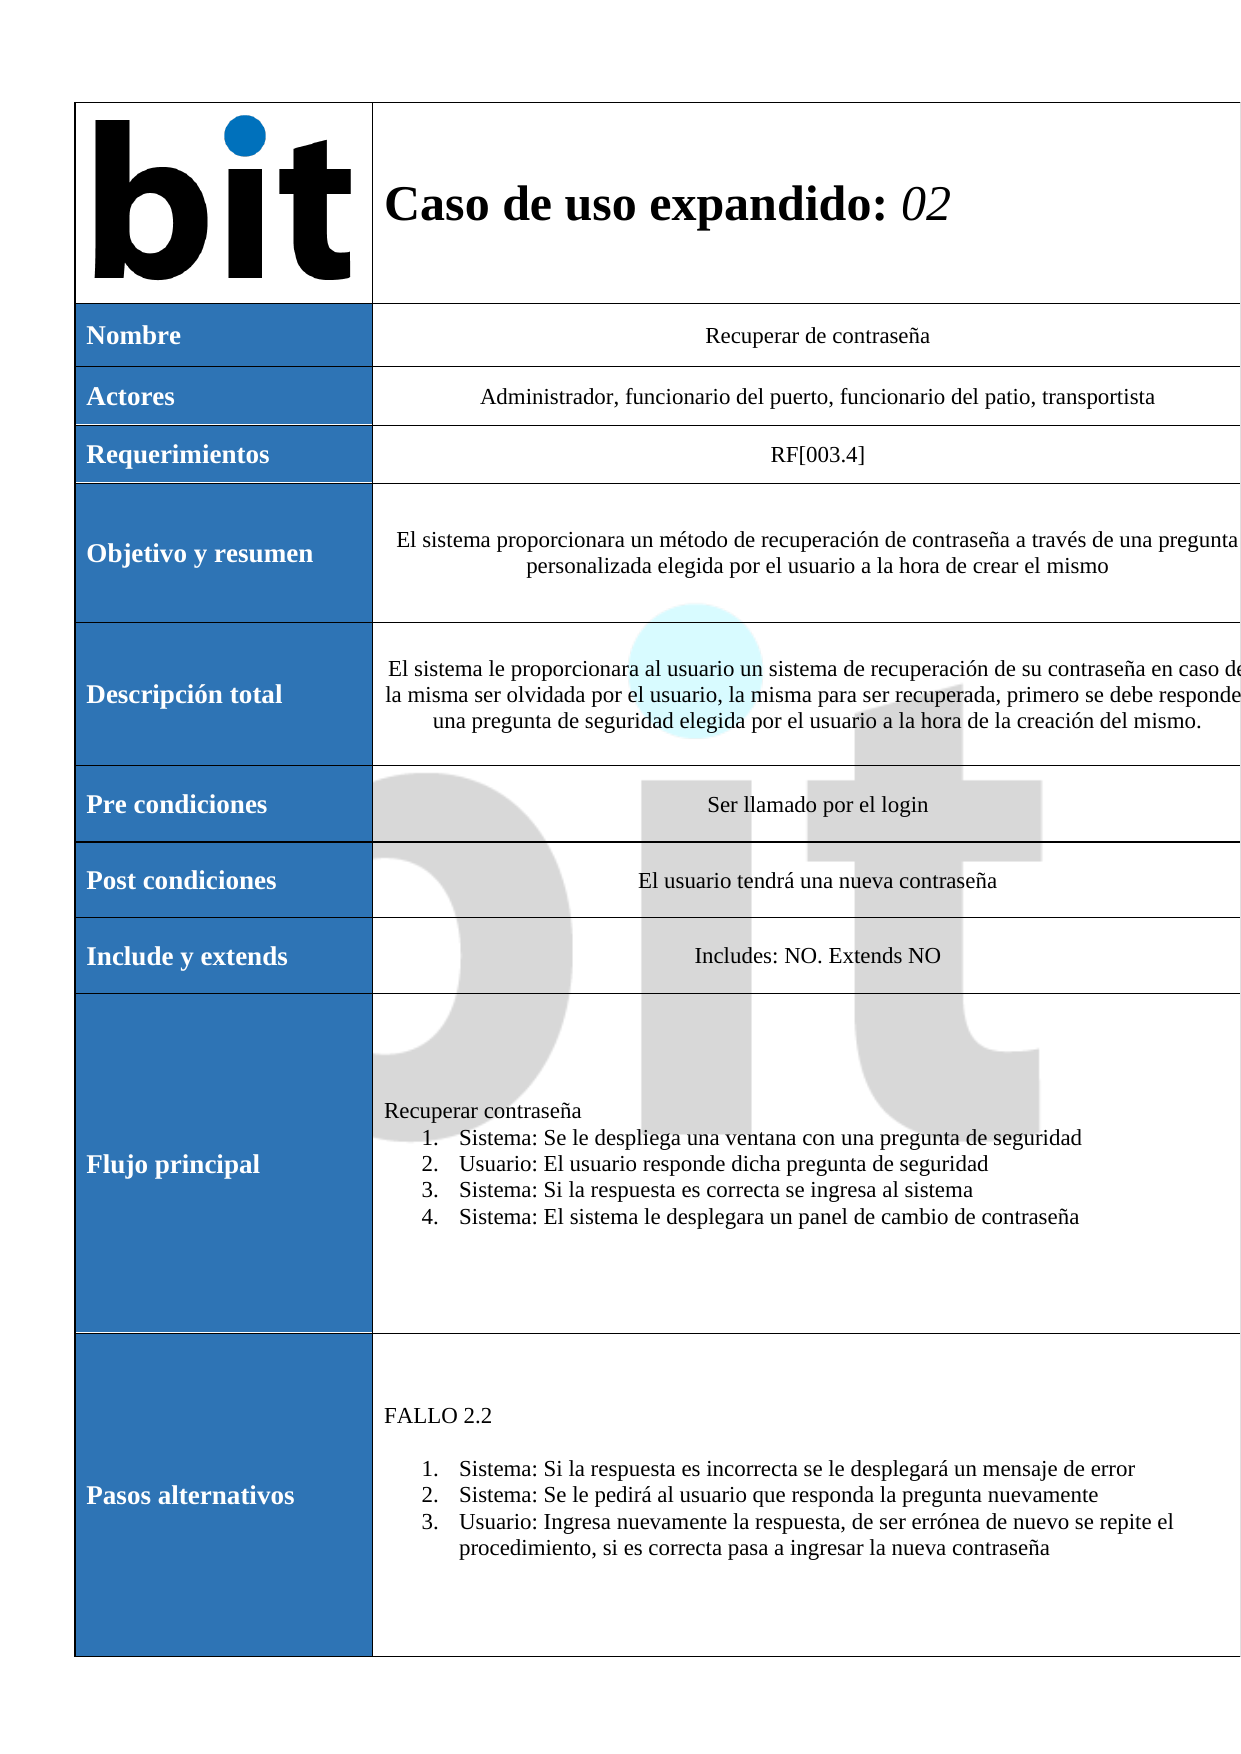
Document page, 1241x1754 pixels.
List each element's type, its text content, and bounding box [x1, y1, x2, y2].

table_cell Post condiciones [76, 843, 372, 917]
table_cell RF[003.4] [373, 426, 1240, 482]
table_header [357, 103, 372, 303]
picture [86, 102, 357, 303]
table_header Caso de uso expandido: 02 [373, 103, 1240, 303]
table_cell Requerimientos [76, 426, 372, 482]
table_cell Includes: NO. Extends NO [373, 918, 1240, 993]
table_cell Pasos alternativos [76, 1334, 372, 1656]
table_cell El sistema proporcionara un método de recuperación de contraseña a través de una pregunta personalizada elegida por el usuario a la hora de crear el mismo [373, 484, 1240, 622]
table_cell El usuario tendrá una nueva contraseña [373, 843, 1240, 917]
table_header [76, 103, 86, 303]
table_cell Ser llamado por el login [373, 766, 1240, 841]
table_cell FALLO 2.2 Sistema: Si la respuesta es incorrecta se le desplegará un mensaje de error Sistema: Se le pedirá al usuario que responda la pregunta nuevamente Usuario: Ingresa nuevamente la respuesta, de ser errónea de nuevo se repite el procedimiento, si es correcta pasa a ingresar la nueva contraseña [373, 1334, 1240, 1656]
table_cell Recuperar contraseña Sistema: Se le despliega una ventana con una pregunta de seguridad Usuario: El usuario responde dicha pregunta de seguridad Sistema: Si la respuesta es correcta se ingresa al sistema Sistema: El sistema le desplegara un panel de cambio de contraseña [373, 994, 1240, 1332]
table_cell Pre condiciones [76, 766, 372, 841]
table_cell Administrador, funcionario del puerto, funcionario del patio, transportista [373, 367, 1240, 424]
table_cell Include y extends [76, 918, 372, 993]
table_cell Recuperar de contraseña [373, 304, 1240, 366]
table_cell Objetivo y resumen [76, 484, 372, 622]
table_cell El sistema le proporcionara al usuario un sistema de recuperación de su contraseña en caso de la misma ser olvidada por el usuario, la misma para ser recuperada, primero se debe responder una pregunta de seguridad elegida por el usuario a la hora de la creación del mismo. [373, 623, 1240, 765]
table_cell Flujo principal [76, 994, 372, 1332]
table_cell Nombre [76, 304, 372, 366]
table_cell Actores [76, 367, 372, 424]
table_cell Descripción total [76, 623, 372, 765]
